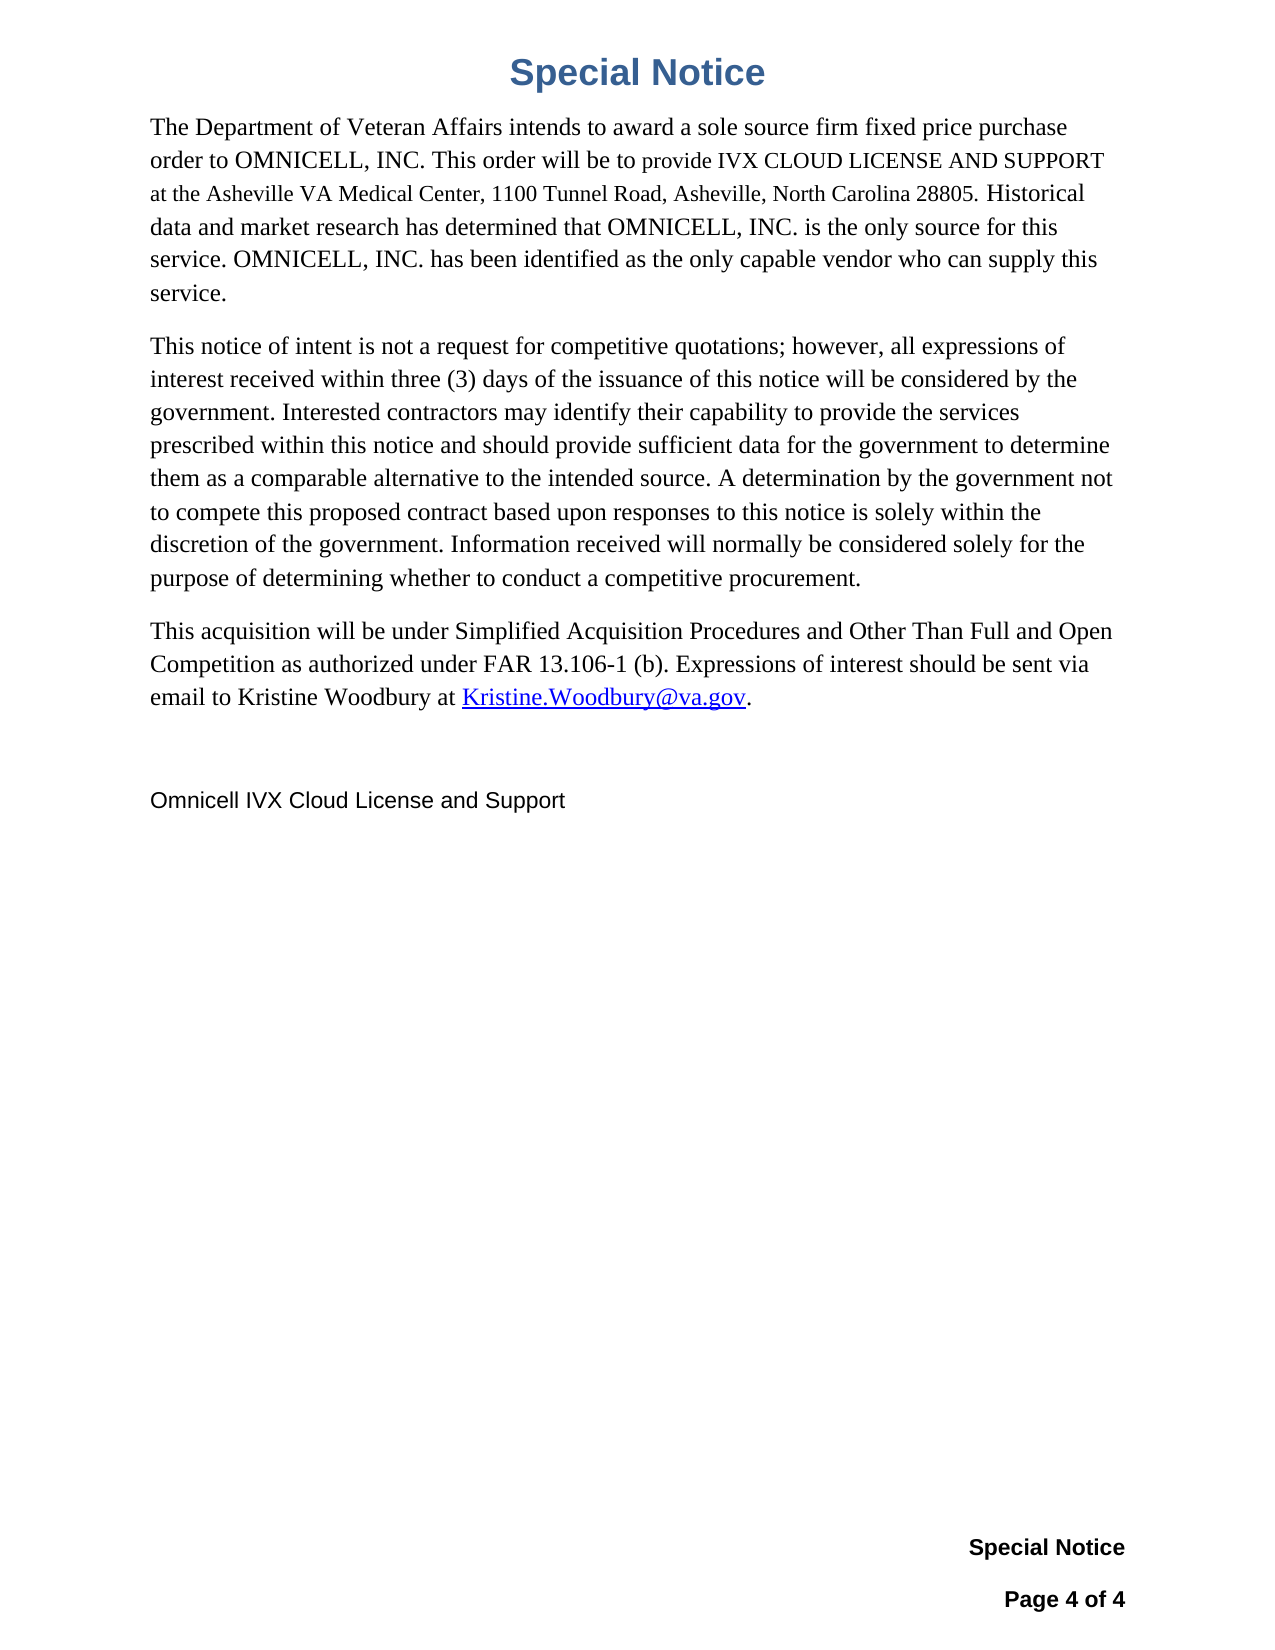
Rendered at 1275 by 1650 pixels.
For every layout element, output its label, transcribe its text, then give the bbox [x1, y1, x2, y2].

text This acquisition will be under Simplified Acquisition Procedures and Other Than Full and Open Competition as authorized under FAR 13.106-1 (b). Expressions of interest should be sent via email to Kristine Woodbury at Kristine.Woodbury@va.gov. [150, 616, 1125, 711]
text The Department of Veteran Affairs intends to award a sole source firm fixed price purchase order to OMNICELL, INC. This order will be to provide IVX CLOUD LICENSE AND SUPPORT at the Asheville VA Medical Center, 1100 Tunnel Road, Asheville, North Carolina 28805. Historical data and market research has determined that OMNICELL, INC. is the only source for this service. OMNICELL, INC. has been identified as the only capable vendor who can supply this service. [150, 112, 1125, 306]
text This notice of intent is not a request for competitive quotations; however, all expressions of interest received within three (3) days of the issuance of this notice will be considered by the government. Interested contractors may identify their capability to provide the services prescribed within this notice and should provide sufficient data for the government to determine them as a comparable alternative to the intended source. A determination by the government not to compete this proposed contract based upon responses to this notice is solely within the discretion of the government. Information received will normally be considered solely for the purpose of determining whether to conduct a competitive procurement. [150, 331, 1125, 591]
text Omnicell IVX Cloud License and Support [150, 787, 1125, 814]
